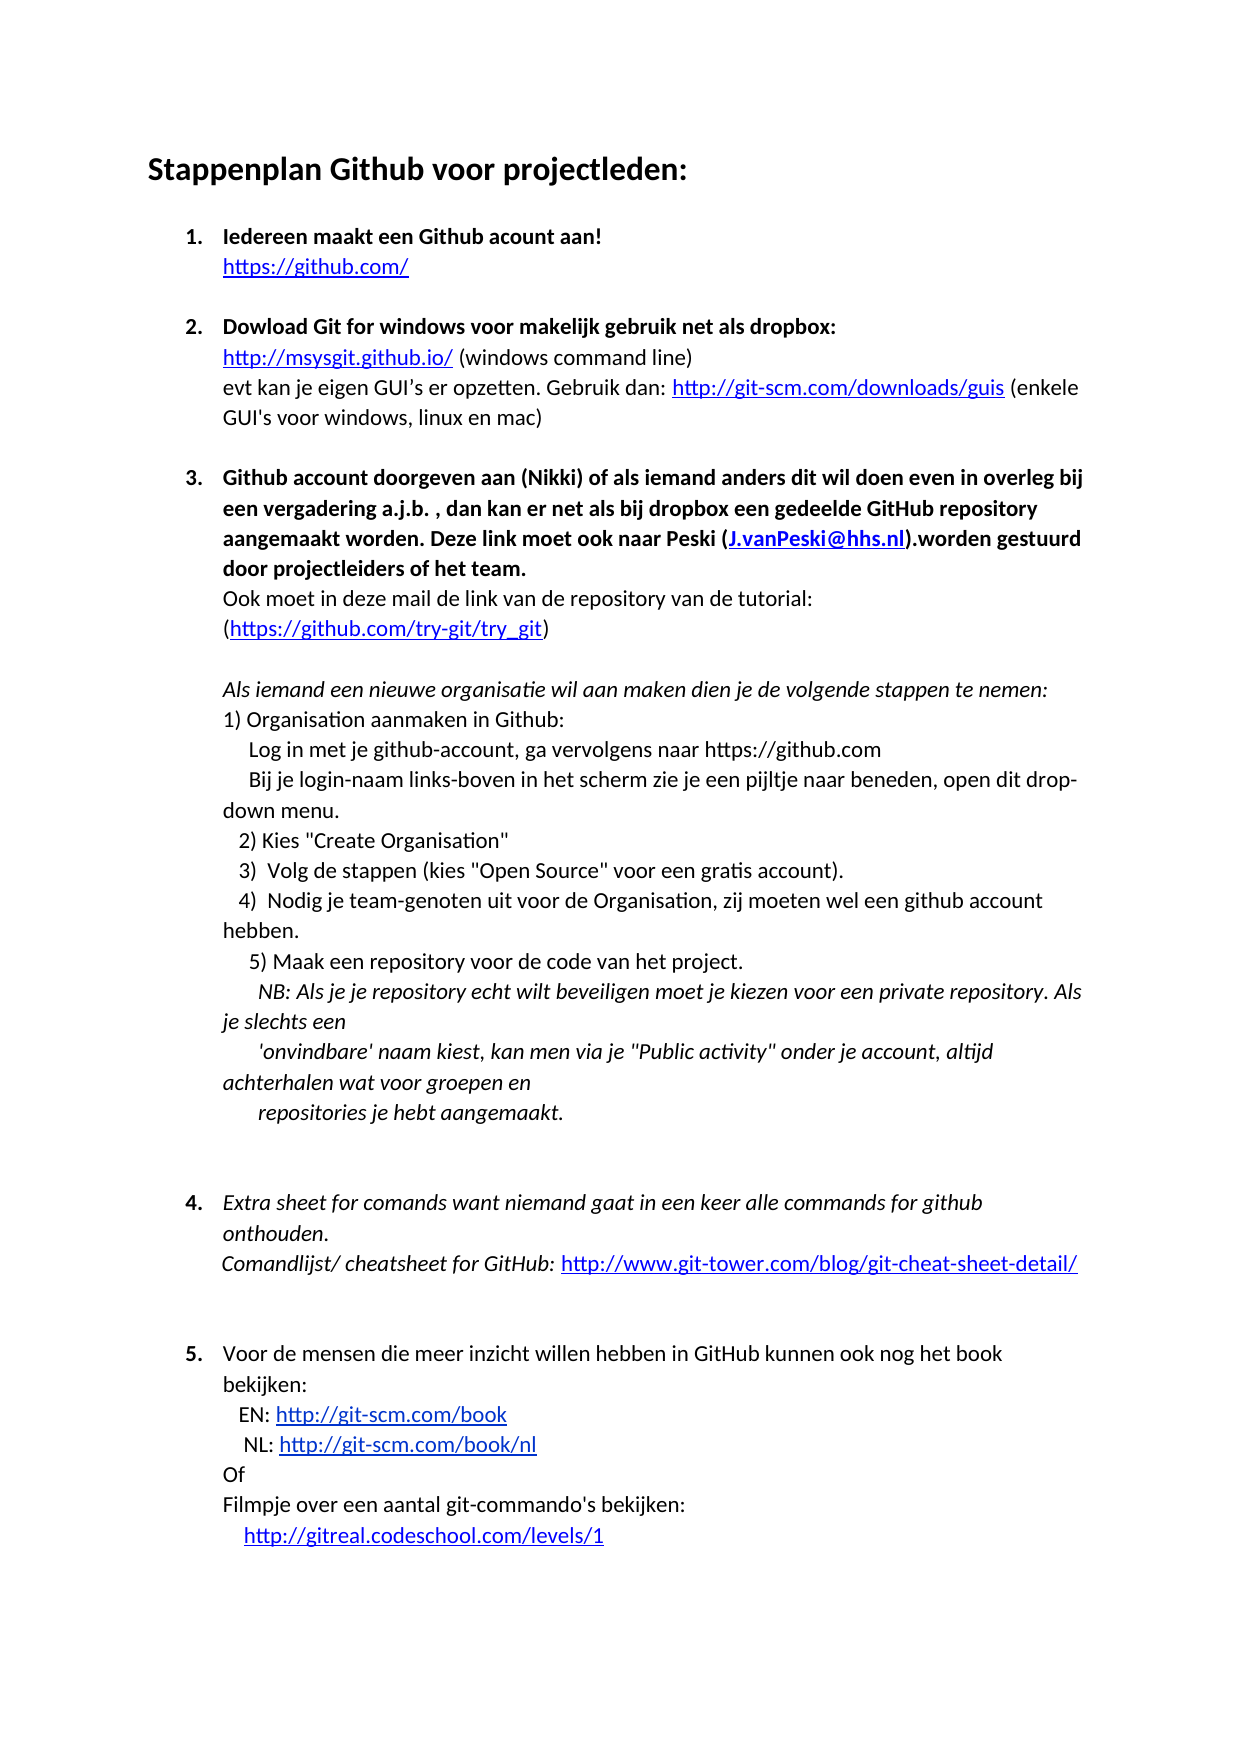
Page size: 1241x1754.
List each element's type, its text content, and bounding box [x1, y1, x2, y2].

list Ook moet in deze mail de link van de repository van de tutorial: [223, 584, 1093, 612]
list Dowload Git for windows voor makelijk gebruik net als dropbox: [185, 312, 1093, 340]
text Comandlijst/ cheatsheet for GitHub: http://www.git-tower.com/blog/git-cheat-sheet-detail/ [148, 1249, 1093, 1277]
list Of [223, 1460, 1093, 1488]
list Filmpje over een aantal git-commando's bekijken: http://gitreal.codeschool.com/levels/1 [223, 1491, 1093, 1549]
list http://msysgit.github.io/ (windows command line) evt kan je eigen GUI’s er opzetten. Gebruik dan: http://git-scm.com/downloads/guis (enkele GUI's voor windows, linux en mac) [223, 343, 1093, 431]
list Iedereen maakt een Github acount aan! [185, 222, 1093, 250]
list EN: http://git-scm.com/book NL: http://git-scm.com/book/nl [223, 1400, 1093, 1458]
list 1) Organisation aanmaken in Github: Log in met je github-account, ga vervolgens naar https://github.com Bij je login-naam links-boven in het scherm zie je een pijltje naar beneden, open dit drop-down menu. 2) Kies "Create Organisation" 3) Volg de stappen (kies "Open Source" voor een gratis account). 4) Nodig je team-genoten uit voor de Organisation, zij moeten wel een github account hebben. 5) Maak een repository voor de code van het project. NB: Als je je repository echt wilt beveiligen moet je kiezen voor een private repository. Als je slechts een 'onvindbare' naam kiest, kan men via je "Public activity" onder je account, altijd achterhalen wat voor groepen en repositories je hebt aangemaakt. [223, 705, 1093, 1126]
list https://github.com/ [223, 252, 1093, 280]
list Extra sheet for comands want niemand gaat in een keer alle commands for github onthouden. [185, 1188, 1093, 1247]
list Voor de mensen die meer inzicht willen hebben in GitHub kunnen ook nog het book bekijken: [185, 1339, 1093, 1398]
text Stappenplan Github voor projectleden: [148, 148, 1093, 188]
list Github account doorgeven aan (Nikki) of als iemand anders dit wil doen even in overleg bij een vergadering a.j.b. , dan kan er net als bij dropbox een gedeelde GitHub repository aangemaakt worden. Deze link moet ook naar Peski (J.vanPeski@hhs.nl).worden gestuurd door projectleiders of het team. [185, 463, 1093, 582]
list (https://github.com/try-git/try_git) [223, 614, 1093, 642]
list Als iemand een nieuwe organisatie wil aan maken dien je de volgende stappen te nemen: [223, 675, 1093, 703]
